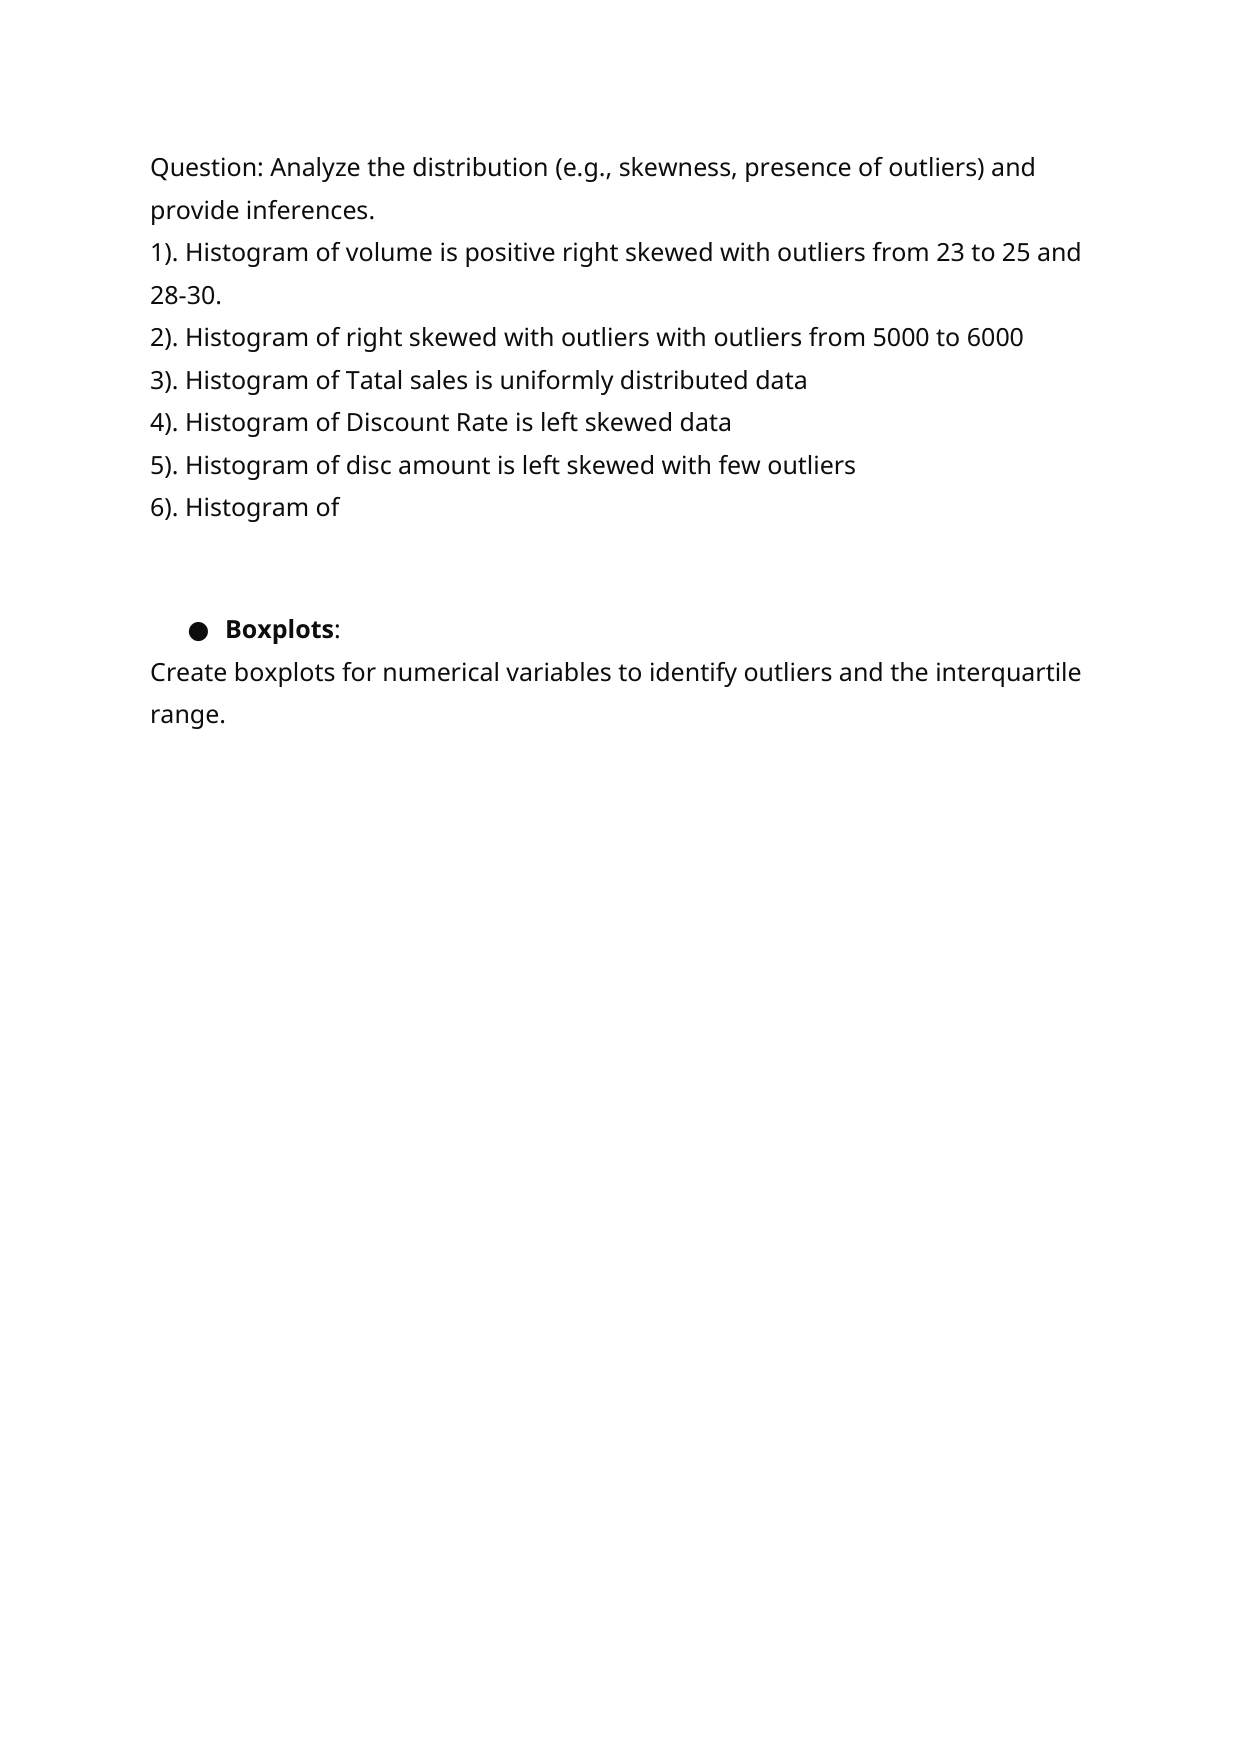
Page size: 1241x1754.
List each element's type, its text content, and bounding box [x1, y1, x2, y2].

text 6). Histogram of [150, 490, 1090, 524]
text 2). Histogram of right skewed with outliers with outliers from 5000 to 6000 [150, 320, 1090, 354]
text 1). Histogram of volume is positive right skewed with outliers from 23 to 25 and 28-30. [150, 235, 1090, 312]
text Question: Analyze the distribution (e.g., skewness, presence of outliers) and provide inferences. [150, 150, 1090, 227]
text 5). Histogram of disc amount is left skewed with few outliers [150, 447, 1090, 482]
text 4). Histogram of Discount Rate is left skewed data [150, 405, 1090, 439]
text 3). Histogram of Tatal sales is uniformly distributed data [150, 362, 1090, 397]
text Create boxplots for numerical variables to identify outliers and the interquartile range. [150, 655, 1090, 731]
list Boxplots: [187, 612, 1090, 646]
